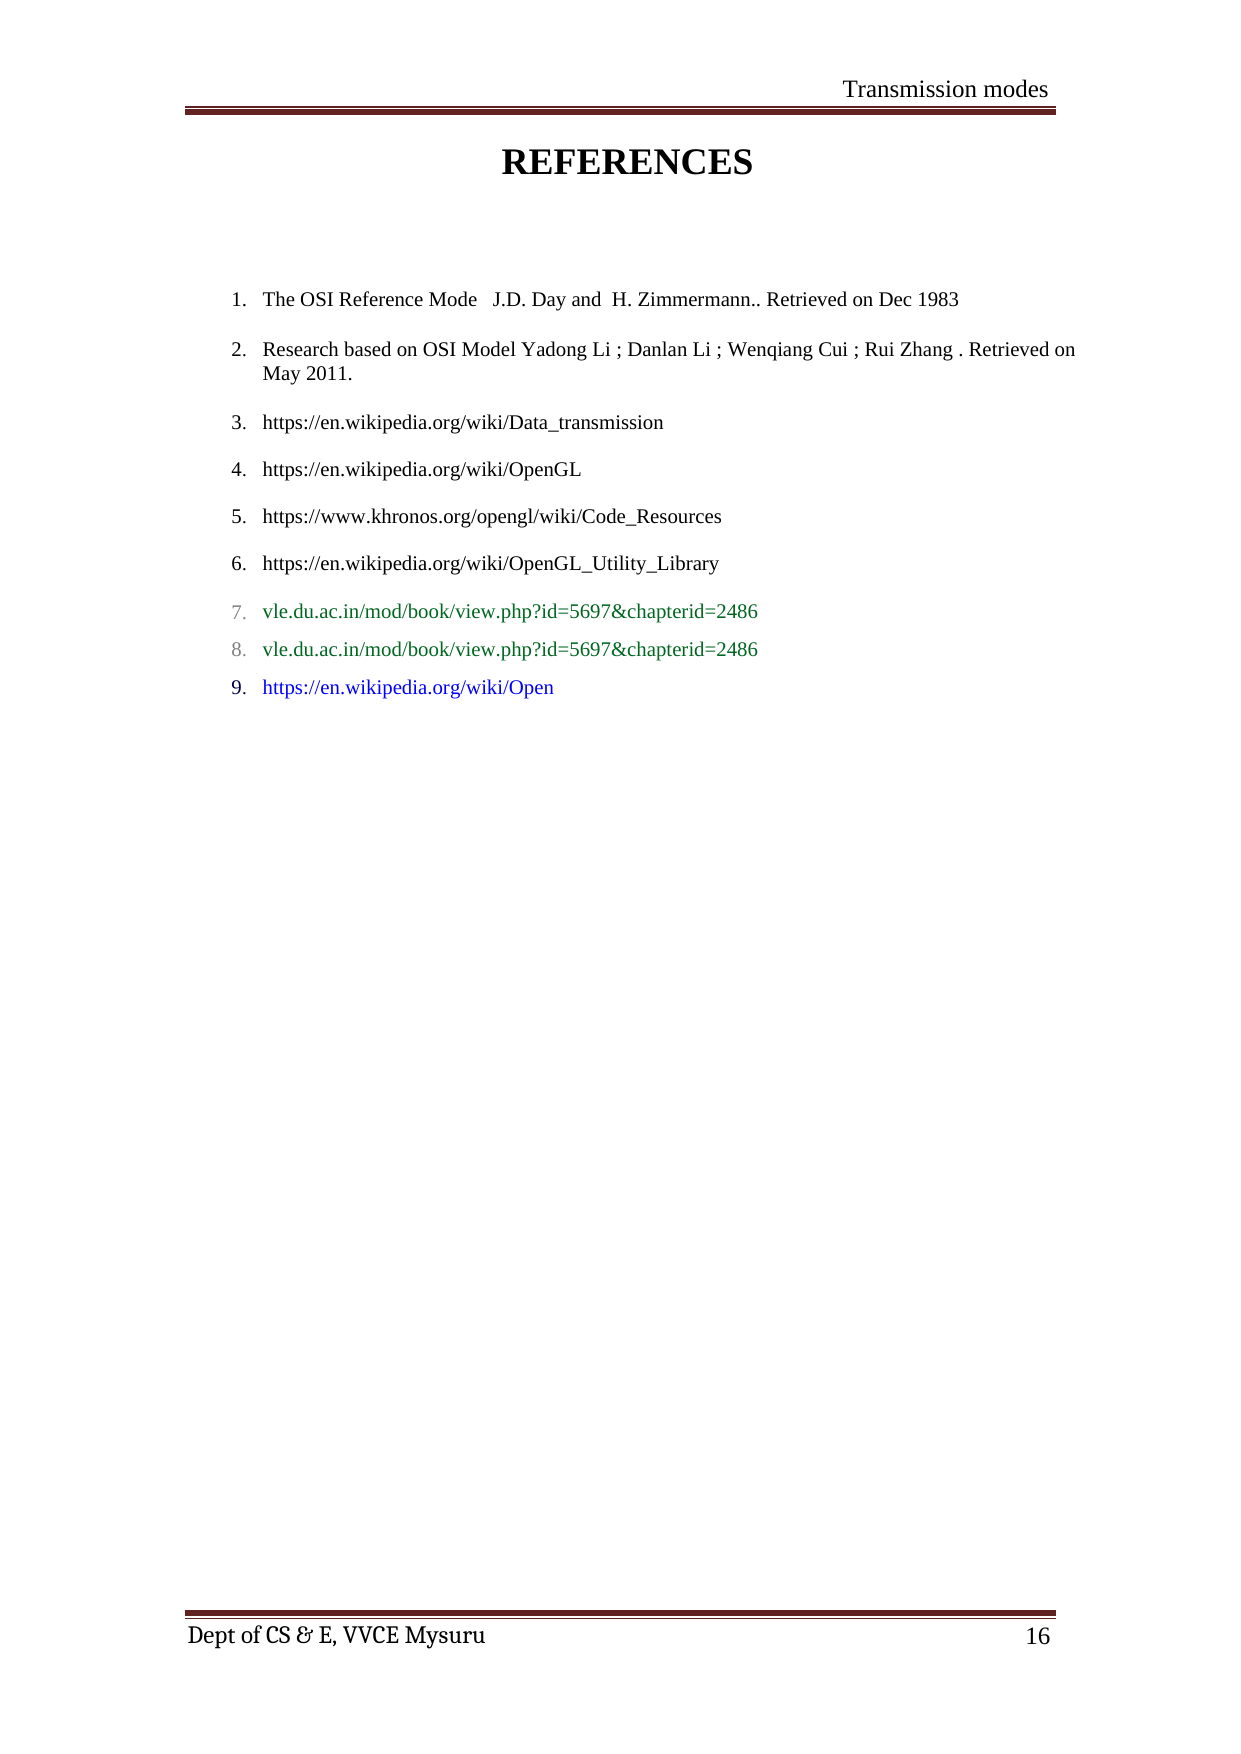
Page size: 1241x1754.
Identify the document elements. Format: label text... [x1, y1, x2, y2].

list https://en.wikipedia.org/wiki/OpenGL [231, 457, 1080, 481]
list The OSI Reference Mode J.D. Day and H. Zimmermann.. Retrieved on Dec 1983 [231, 287, 1080, 311]
list https://en.wikipedia.org/wiki/Data_transmission [231, 410, 1080, 434]
list https://www.khronos.org/opengl/wiki/Code_Resources [231, 504, 1080, 528]
text REFERENCES [175, 139, 1080, 183]
list https://en.wikipedia.org/wiki/Open [231, 675, 1080, 699]
list vle.du.ac.in/mod/book/view.php?id=5697&chapterid=2486 [231, 637, 1080, 661]
list Research based on OSI Model Yadong Li ; Danlan Li ; Wenqiang Cui ; Rui Zhang . Retrieved on May 2011. [231, 337, 1080, 385]
list vle.du.ac.in/mod/book/view.php?id=5697&chapterid=2486 [231, 599, 1080, 624]
list https://en.wikipedia.org/wiki/OpenGL_Utility_Library [231, 551, 1080, 575]
